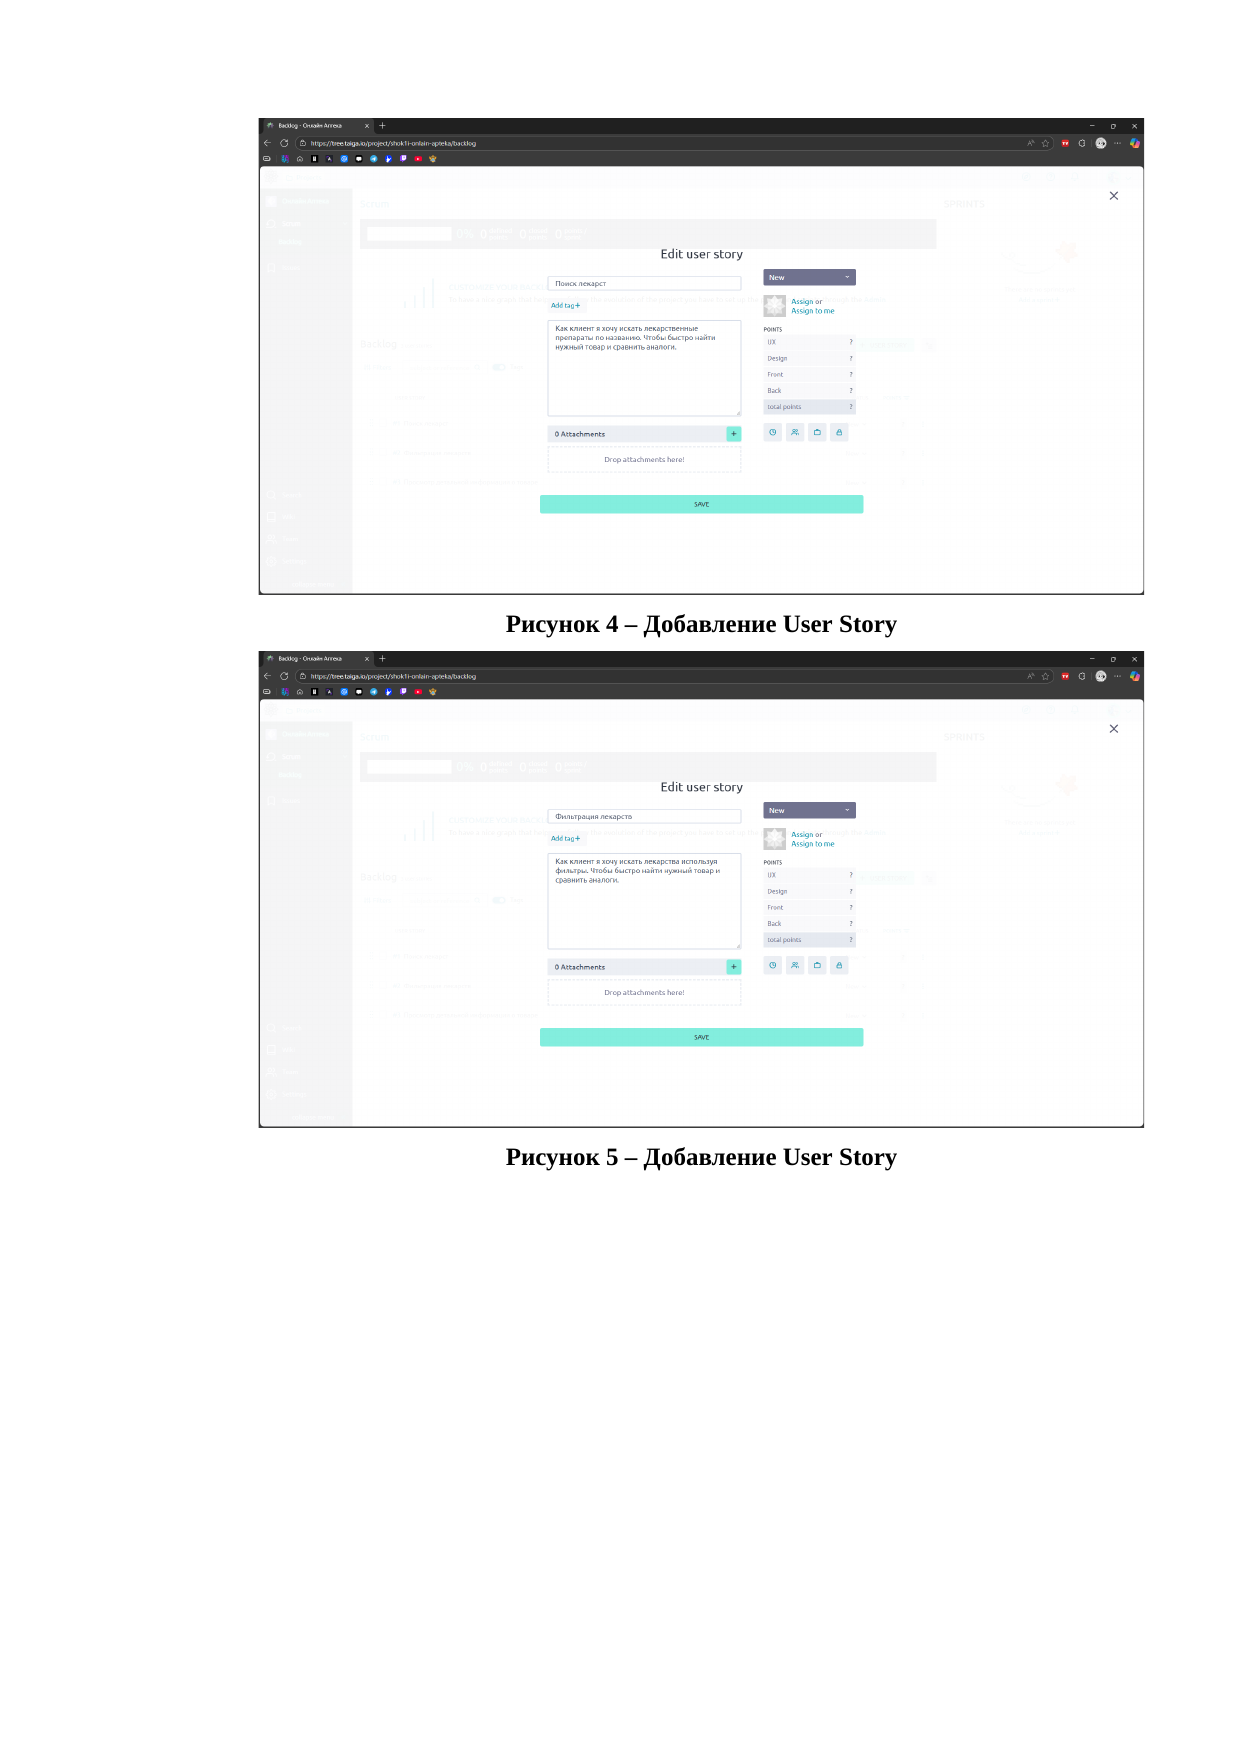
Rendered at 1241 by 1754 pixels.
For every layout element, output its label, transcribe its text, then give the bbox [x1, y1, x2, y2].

picture [258, 118, 1145, 595]
picture [258, 651, 1145, 1128]
text Рисунок 5 – Добавление User Story [177, 1142, 1152, 1171]
text Рисунок 4 – Добавление User Story [177, 609, 1152, 637]
